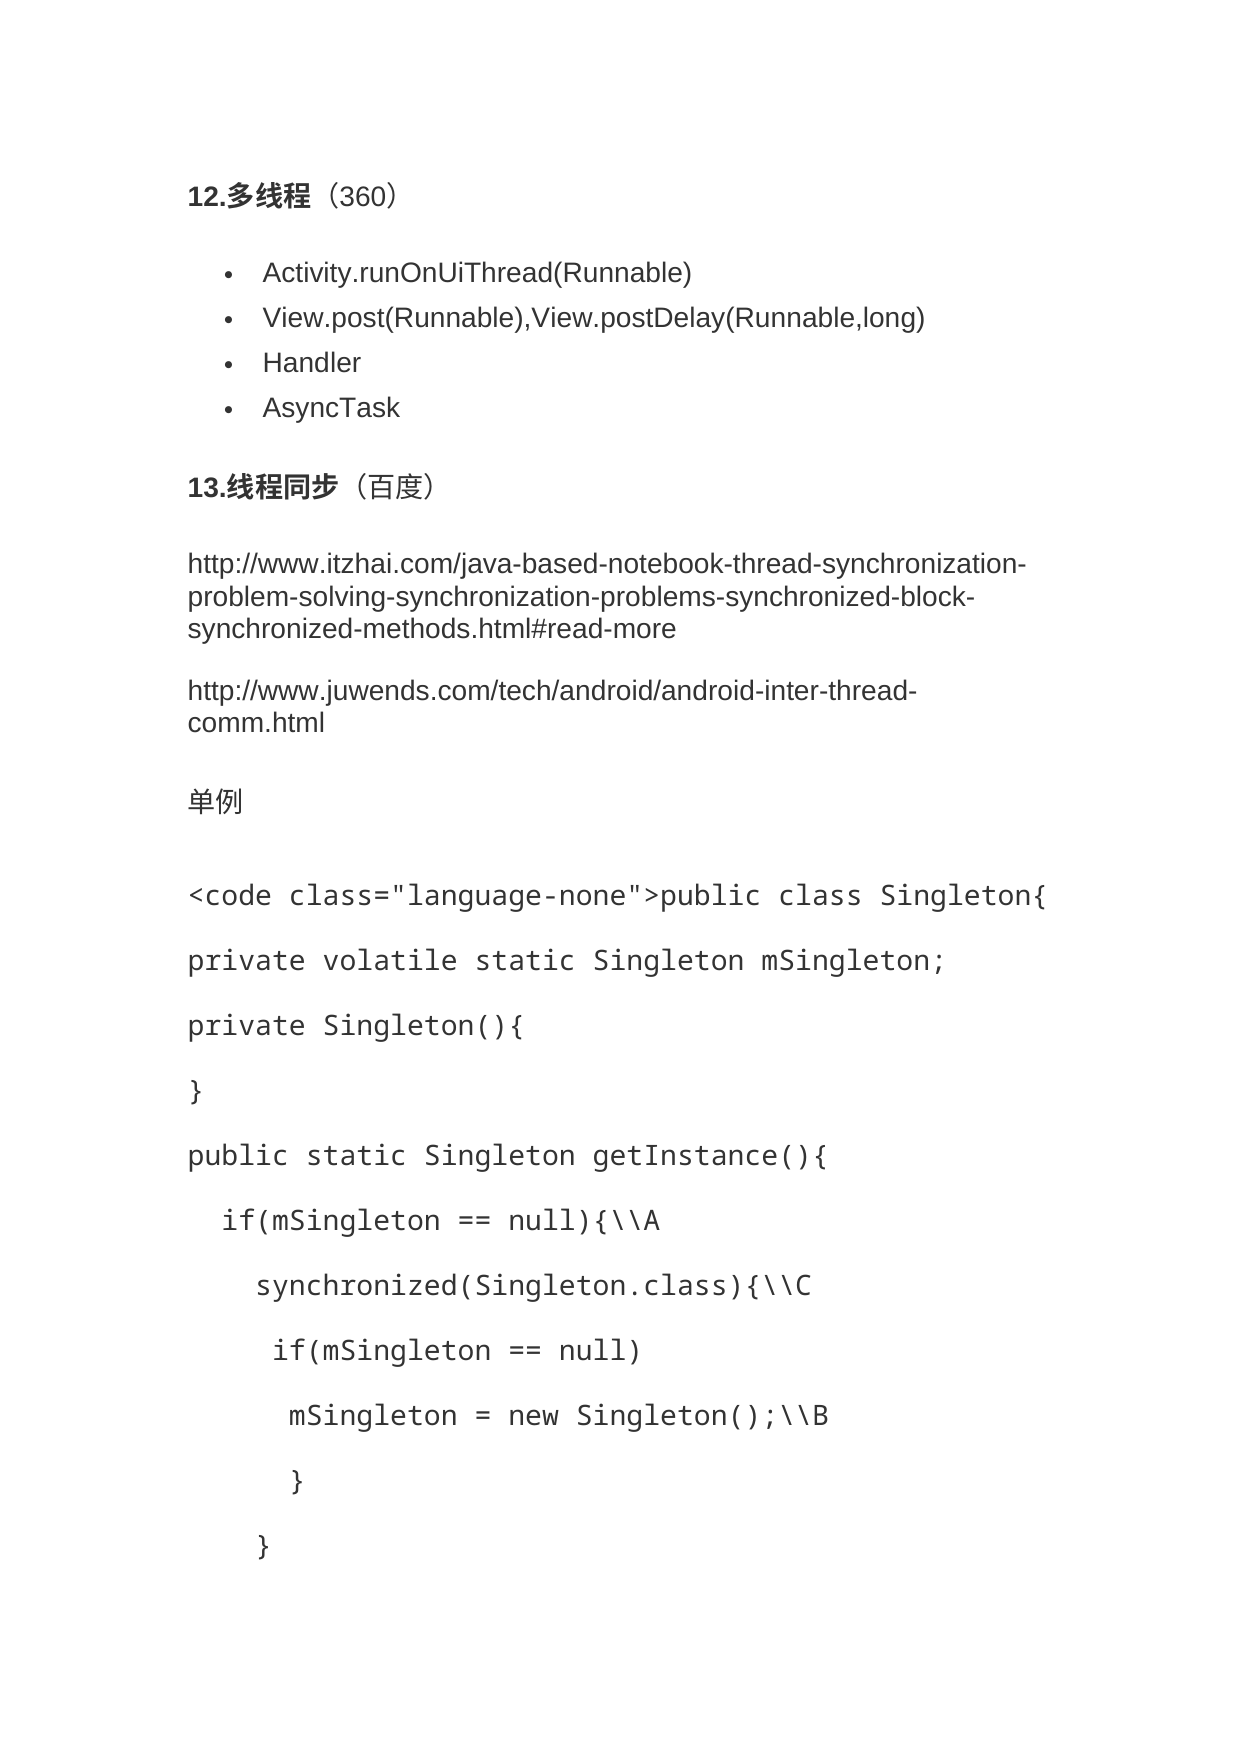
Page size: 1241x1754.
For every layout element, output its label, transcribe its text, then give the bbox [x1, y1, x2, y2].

text mSingleton = new Singleton();\\B [187, 1382, 1053, 1447]
text } [187, 1057, 1053, 1122]
text if(mSingleton == null) [187, 1317, 1053, 1382]
text private volatile static Singleton mSingleton; [187, 927, 1053, 992]
text http://www.itzhai.com/java-based-notebook-thread-synchronization-problem-solving-synchronization-problems-synchronized-block-synchronized-methods.html#read-more [187, 547, 1053, 644]
text if(mSingleton == null){\\A [187, 1187, 1053, 1252]
text } [187, 1512, 1053, 1577]
list View.post(Runnable),View.postDelay(Runnable,long) [225, 301, 1053, 334]
text 13.线程同步（百度） [187, 453, 1053, 518]
text 单例 [187, 768, 1053, 833]
text public static Singleton getInstance(){ [187, 1122, 1053, 1187]
text } [187, 1447, 1053, 1512]
text http://www.juwends.com/tech/android/android-inter-thread-comm.html [187, 674, 1053, 739]
text 12.多线程（360） [187, 162, 1053, 227]
text <code class="language-none">public class Singleton{ [187, 862, 1053, 927]
list Handler [225, 346, 1053, 379]
text synchronized(Singleton.class){\\C [187, 1252, 1053, 1317]
list Activity.runOnUiThread(Runnable) [225, 256, 1053, 289]
list AsyncTask [225, 391, 1053, 424]
text private Singleton(){ [187, 992, 1053, 1057]
